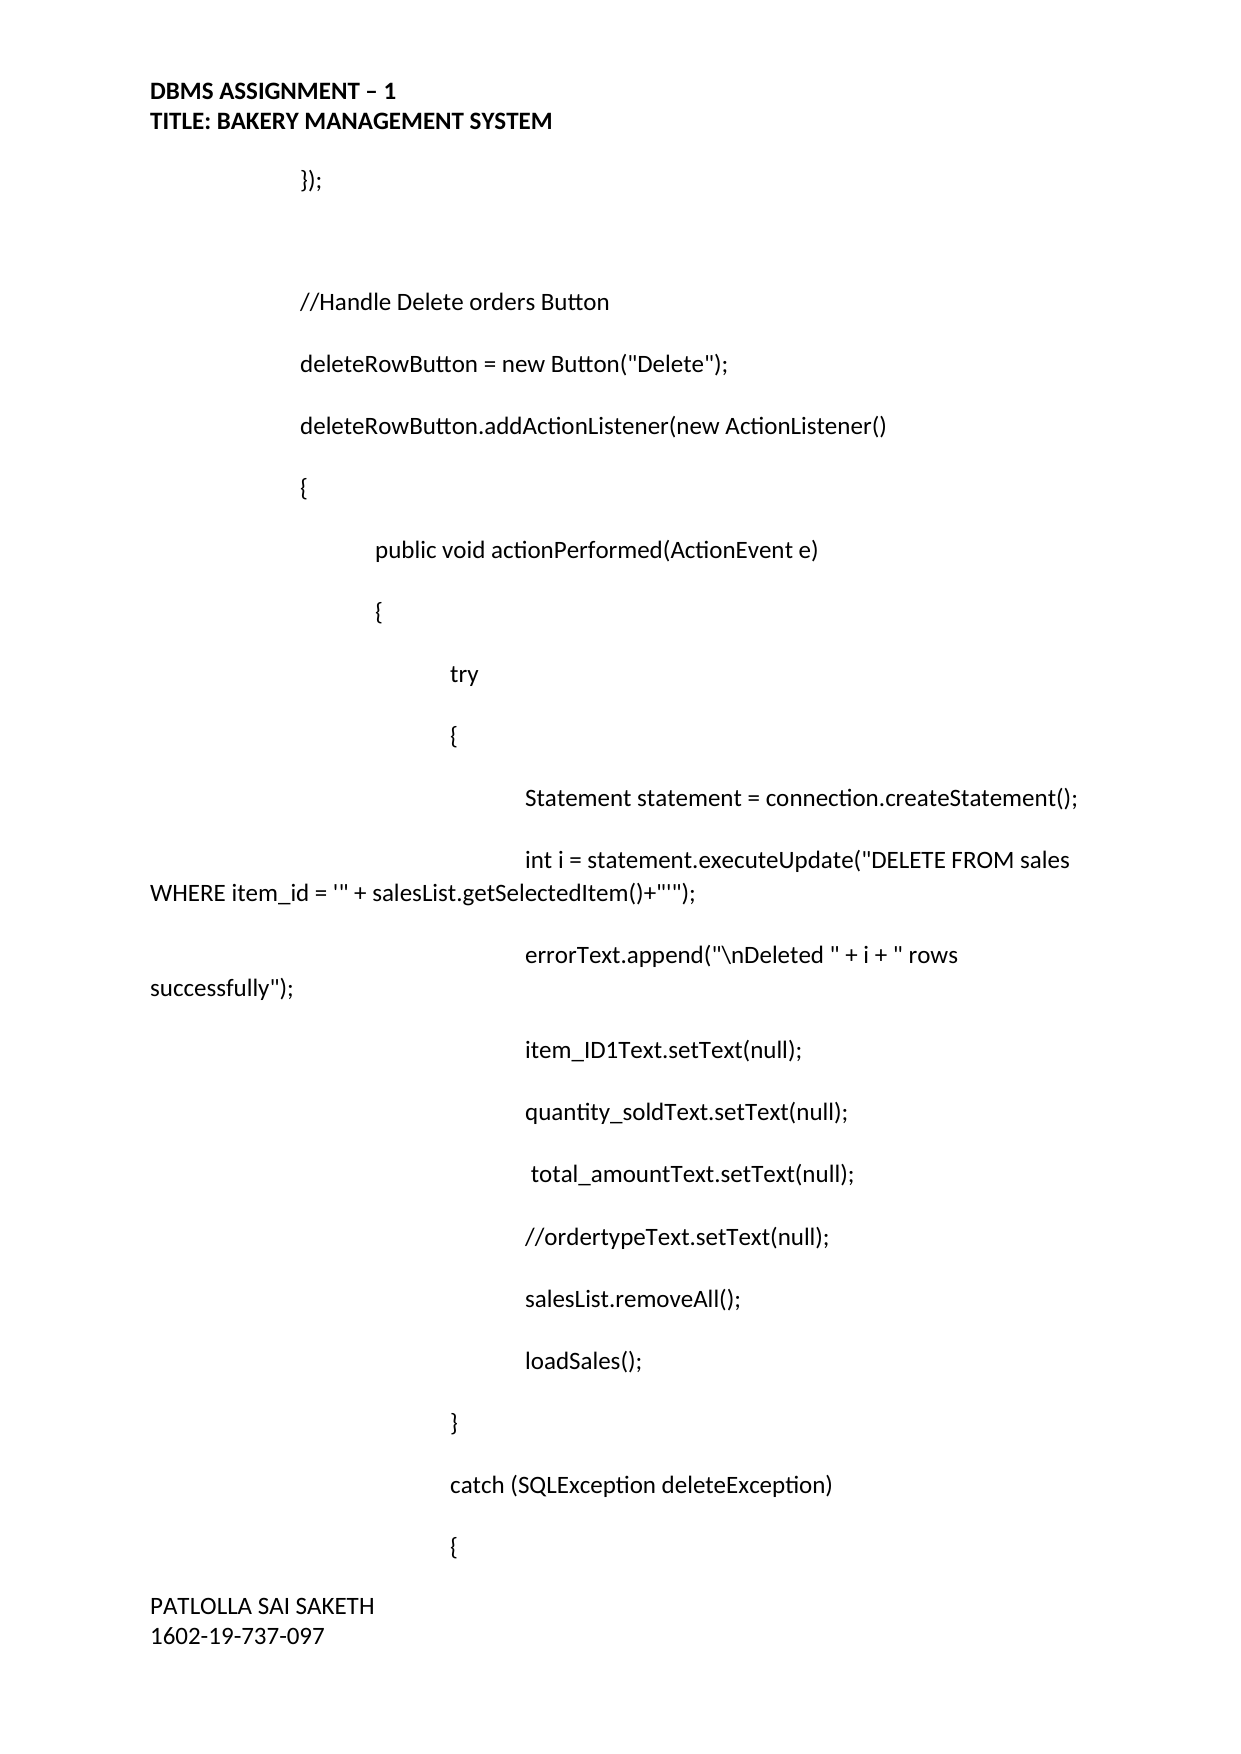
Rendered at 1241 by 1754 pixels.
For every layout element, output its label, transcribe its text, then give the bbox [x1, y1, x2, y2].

text //ordertypeText.setText(null); [150, 1221, 1090, 1251]
text loadSales(); [150, 1345, 1090, 1375]
text total_amountText.setText(null); [150, 1159, 1090, 1189]
text Statement statement = connection.createStatement(); [150, 782, 1090, 813]
text int i = statement.executeUpdate("DELETE FROM sales WHERE item_id = '" + salesList.getSelectedItem()+"'"); [150, 844, 1090, 908]
text { [150, 1531, 1090, 1562]
text deleteRowButton.addActionListener(new ActionListener() [150, 410, 1090, 440]
text quantity_soldText.setText(null); [150, 1097, 1090, 1127]
text public void actionPerformed(ActionEvent e) [150, 534, 1090, 564]
text deleteRowButton = new Button("Delete"); [150, 348, 1090, 378]
text item_ID1Text.setText(null); [150, 1034, 1090, 1065]
text { [150, 720, 1090, 751]
text { [150, 472, 1090, 502]
text errorText.append("\nDeleted " + i + " rows successfully"); [150, 939, 1090, 1003]
text { [150, 596, 1090, 627]
text catch (SQLException deleteException) [150, 1469, 1090, 1499]
text salesList.removeAll(); [150, 1283, 1090, 1313]
text }); [150, 164, 1090, 194]
text //Handle Delete orders Button [150, 286, 1090, 316]
text } [150, 1407, 1090, 1437]
text try [150, 658, 1090, 689]
